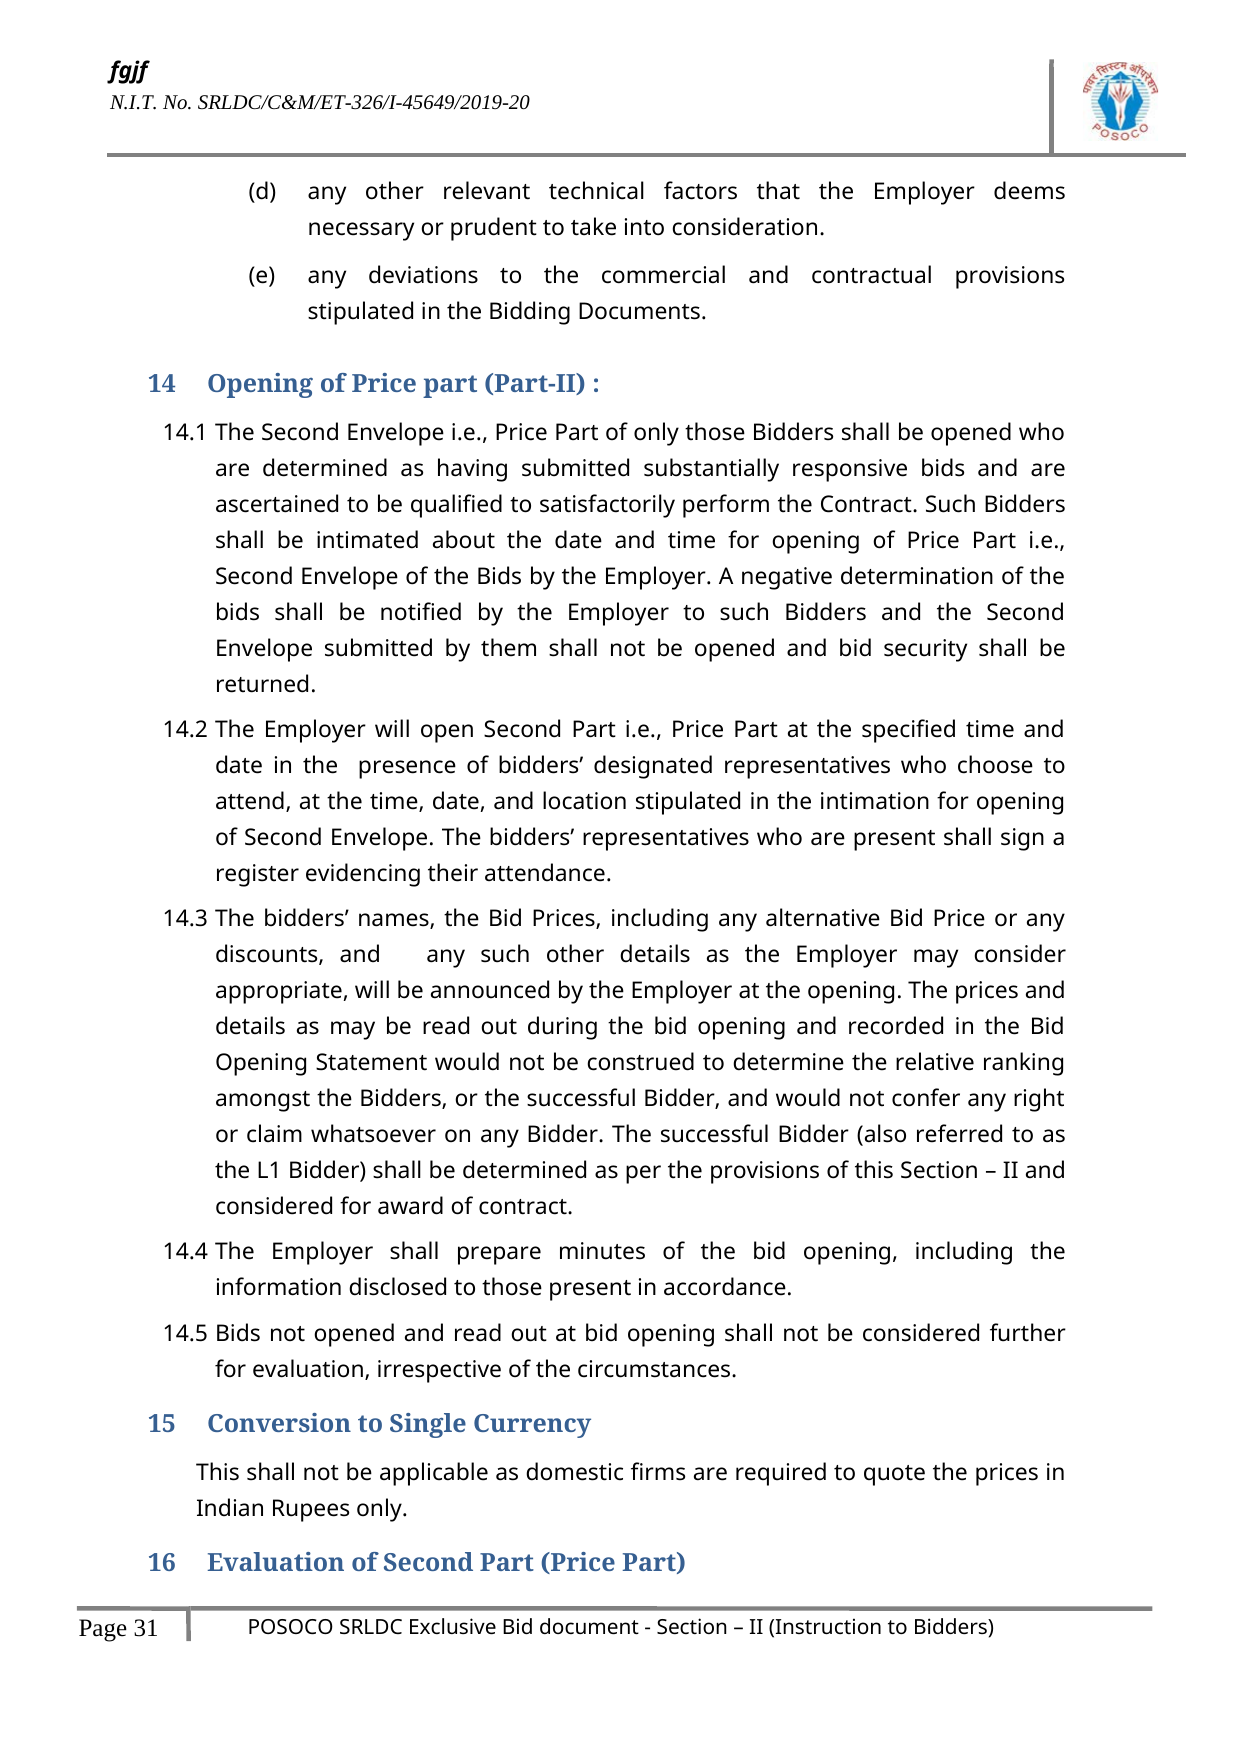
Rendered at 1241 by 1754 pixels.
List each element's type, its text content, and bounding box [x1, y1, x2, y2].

list The Second Envelope i.e., Price Part of only those Bidders shall be opened who are determined as having submitted substantially responsive bids and are ascertained to be qualified to satisfactorily perform the Contract. Such Bidders shall be intimated about the date and time for opening of Price Part i.e., Second Envelope of the Bids by the Employer. A negative determination of the bids shall be notified by the Employer to such Bidders and the Second Envelope submitted by them shall not be opened and bid security shall be returned. [162, 416, 1067, 699]
picture [1082, 62, 1159, 141]
list The Employer will open Second Part i.e., Price Part at the specified time and date in the presence of bidders’ designated representatives who choose to attend, at the time, date, and location stipulated in the intimation for opening of Second Envelope. The bidders’ representatives who are present shall sign a register evidencing their attendance. [162, 713, 1067, 888]
list any deviations to the commercial and contractual provisions stipulated in the Bidding Documents. [248, 259, 1066, 326]
list Conversion to Single Currency [148, 1405, 1092, 1439]
list The Employer shall prepare minutes of the bid opening, including the information disclosed to those present in accordance. [162, 1235, 1067, 1302]
list any other relevant technical factors that the Employer deems necessary or prudent to take into consideration. [248, 175, 1066, 242]
list Evaluation of Second Part (Price Part) [148, 1544, 1092, 1579]
text This shall not be applicable as domestic firms are required to quote the prices in Indian Rupees only. [196, 1456, 1067, 1523]
list The bidders’ names, the Bid Prices, including any alternative Bid Price or any discounts, and any such other details as the Employer may consider appropriate, will be announced by the Employer at the opening. The prices and details as may be read out during the bid opening and recorded in the Bid Opening Statement would not be construed to determine the relative ranking amongst the Bidders, or the successful Bidder, and would not confer any right or claim whatsoever on any Bidder. The successful Bidder (also referred to as the L1 Bidder) shall be determined as per the provisions of this Section – II and considered for award of contract. [162, 902, 1067, 1221]
list Opening of Price part (Part-II) : [148, 365, 1092, 399]
list Bids not opened and read out at bid opening shall not be considered further for evaluation, irrespective of the circumstances. [162, 1317, 1067, 1384]
